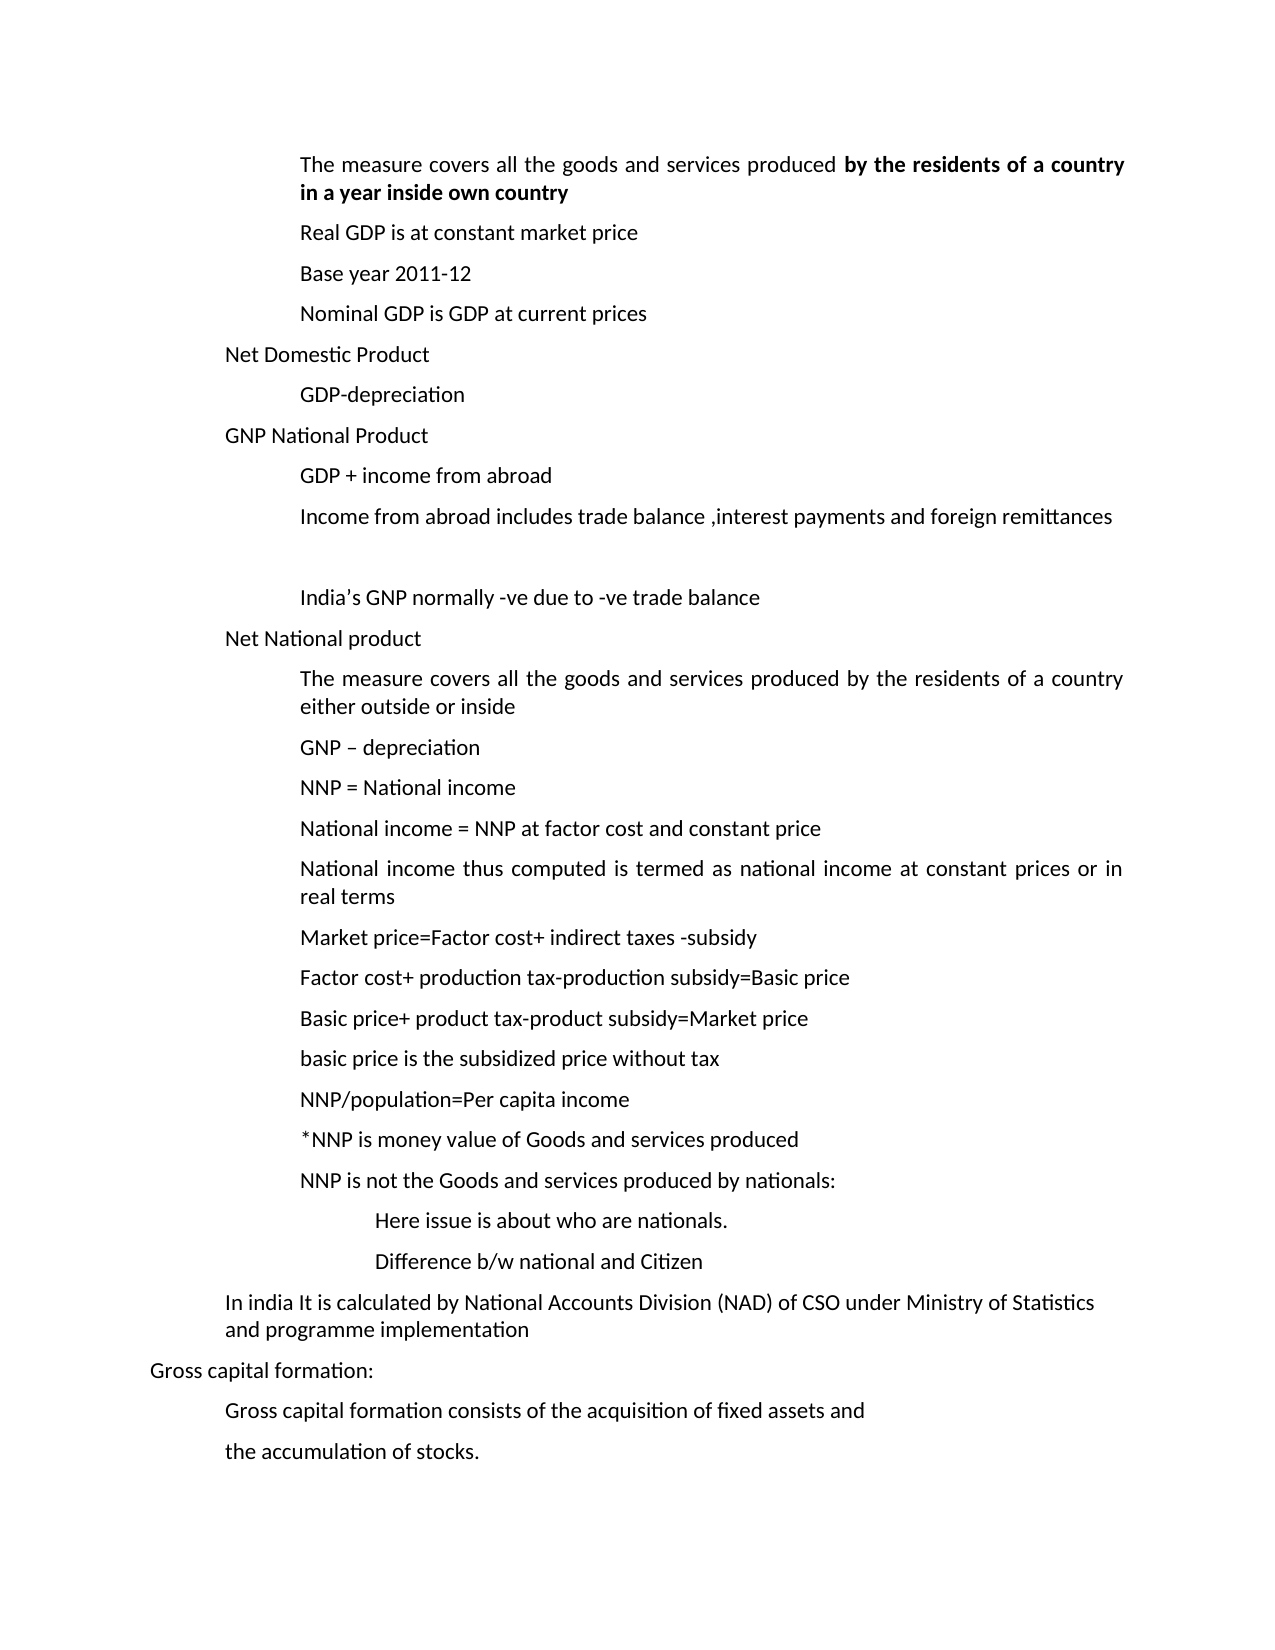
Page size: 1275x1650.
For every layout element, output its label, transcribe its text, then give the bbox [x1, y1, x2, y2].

text In india It is calculated by National Accounts Division (NAD) of CSO under Ministry of Statistics and programme implementation [225, 1288, 1125, 1344]
text Income from abroad includes trade balance ,interest payments and foreign remittances [225, 502, 1125, 530]
text Net National product [225, 624, 1125, 652]
text Base year 2011-12 [300, 259, 1125, 287]
text NNP is not the Goods and services produced by nationals: [225, 1166, 1125, 1194]
text basic price is the subsidized price without tax [225, 1044, 1125, 1072]
text GDP + income from abroad [225, 462, 1125, 490]
text Nominal GDP is GDP at current prices [300, 299, 1125, 328]
text Basic price+ product tax-product subsidy=Market price [300, 1004, 1125, 1032]
text GNP – depreciation [225, 733, 1125, 761]
text GDP-depreciation [225, 381, 1125, 409]
text NNP/population=Per capita income [225, 1085, 1125, 1113]
text The measure covers all the goods and services produced by the residents of a country either outside or inside [300, 664, 1125, 720]
text The measure covers all the goods and services produced by the residents of a country in a year inside own country [300, 150, 1125, 206]
text Here issue is about who are nationals. [225, 1207, 1125, 1234]
text Market price=Factor cost+ indirect taxes -subsidy [300, 923, 1125, 951]
text Net Domestic Product [225, 340, 1125, 368]
text *NNP is money value of Goods and services produced [225, 1126, 1125, 1153]
text Factor cost+ production tax-production subsidy=Basic price [225, 963, 1125, 991]
text National income = NNP at factor cost and constant price [300, 814, 1125, 842]
text National income thus computed is termed as national income at constant prices or in real terms [300, 854, 1125, 910]
text NNP = National income [225, 773, 1125, 801]
text Difference b/w national and Citizen [225, 1247, 1125, 1275]
text Gross capital formation: [150, 1356, 1125, 1384]
text Gross capital formation consists of the acquisition of fixed assets and [150, 1397, 1125, 1425]
text Real GDP is at constant market price [300, 218, 1125, 247]
text the accumulation of stocks. [225, 1437, 1125, 1465]
text GNP National Product [225, 421, 1125, 449]
text India’s GNP normally -ve due to -ve trade balance [225, 583, 1125, 611]
